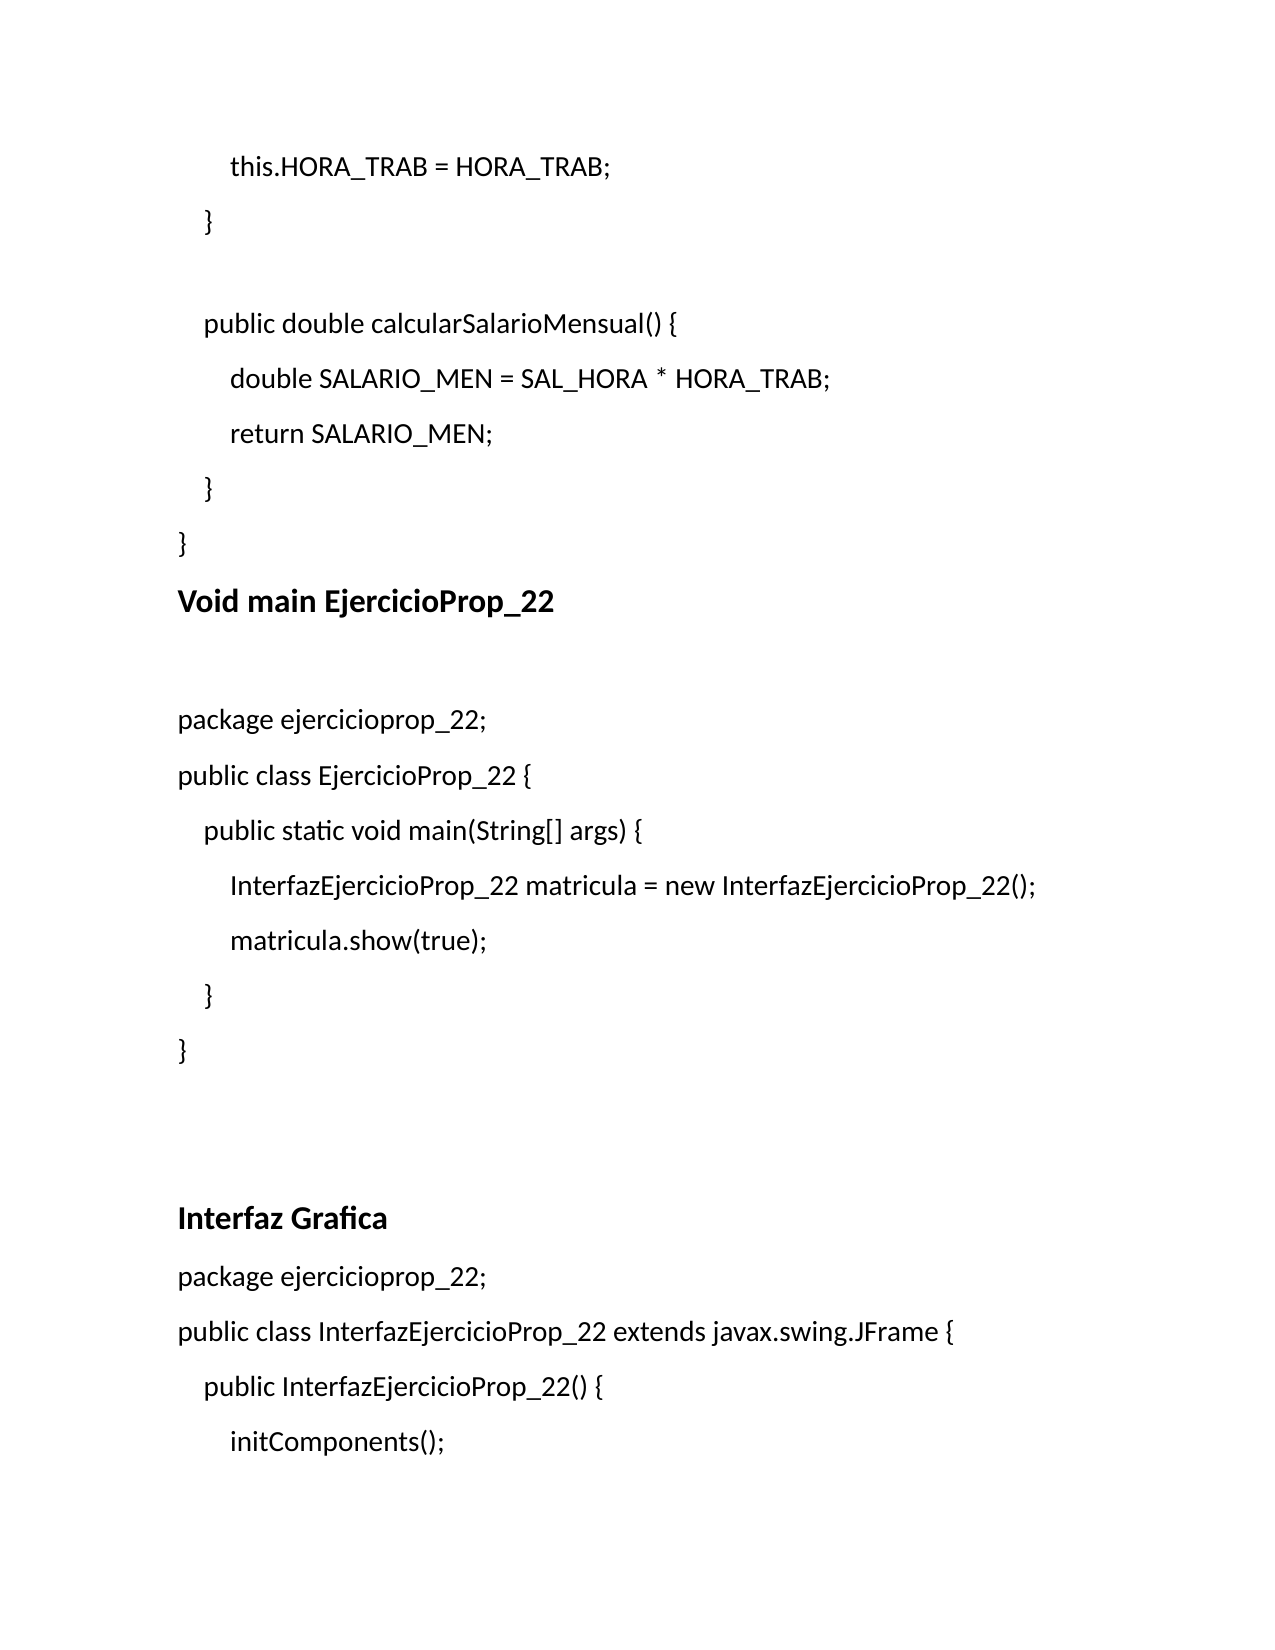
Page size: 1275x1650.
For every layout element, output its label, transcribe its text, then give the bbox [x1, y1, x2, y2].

text } [177, 525, 1098, 561]
text double SALARIO_MEN = SAL_HORA * HORA_TRAB; [177, 360, 1098, 395]
text } [177, 1032, 1098, 1068]
text package ejercicioprop_22; [177, 1258, 1098, 1294]
text public static void main(String[] args) { [177, 812, 1098, 847]
text return SALARIO_MEN; [177, 415, 1098, 451]
text public InterfazEjercicioProp_22() { [177, 1368, 1098, 1404]
text package ejercicioprop_22; [177, 701, 1098, 737]
text matricula.show(true); [177, 922, 1098, 957]
text initComponents(); [177, 1423, 1098, 1459]
text } [177, 977, 1098, 1013]
text InterfazEjercicioProp_22 matricula = new InterfazEjercicioProp_22(); [177, 867, 1098, 902]
text public double calcularSalarioMensual() { [177, 305, 1098, 340]
text this.HORA_TRAB = HORA_TRAB; [177, 148, 1098, 183]
text } [177, 470, 1098, 506]
text Void main EjercicioProp_22 [177, 580, 1098, 621]
text public class EjercicioProp_22 { [177, 757, 1098, 792]
text public class InterfazEjercicioProp_22 extends javax.swing.JFrame { [177, 1313, 1098, 1349]
text } [177, 203, 1098, 238]
text Interfaz Grafica [177, 1197, 1098, 1238]
